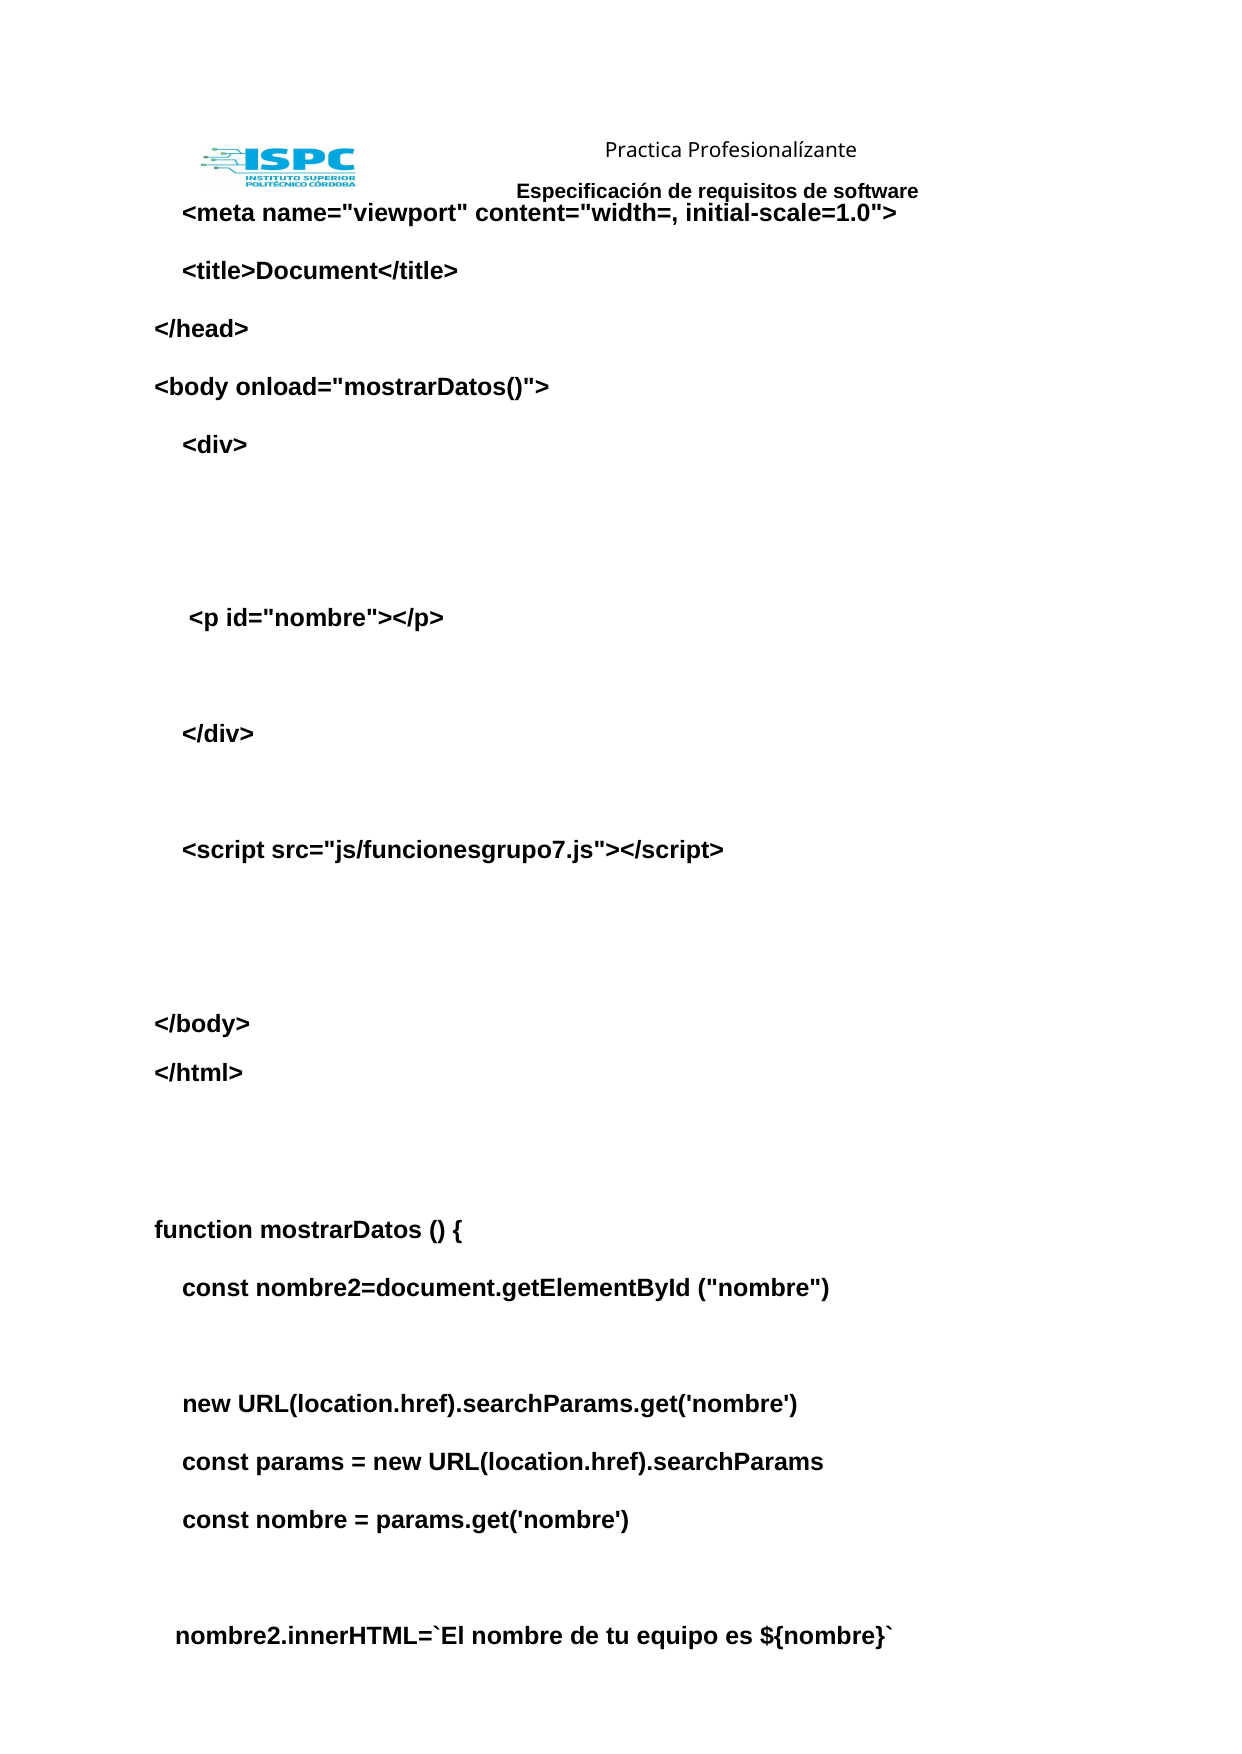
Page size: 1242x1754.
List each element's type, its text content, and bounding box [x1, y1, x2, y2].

text const nombre = params.get('nombre') [154, 1505, 1094, 1534]
picture [198, 147, 360, 187]
text <title>Document</title> [154, 256, 1094, 284]
text const nombre2=document.getElementById ("nombre") [154, 1273, 1094, 1302]
text </body> [154, 1009, 1094, 1037]
text <body onload="mostrarDatos()"> [154, 372, 1094, 400]
text nombre2.innerHTML=`El nombre de tu equipo es ${nombre}` [154, 1621, 1094, 1649]
text </div> [154, 719, 1094, 748]
text function mostrarDatos () { [154, 1215, 1094, 1244]
text </head> [154, 314, 1094, 342]
text <meta name="viewport" content="width=, initial-scale=1.0"> [154, 198, 1094, 227]
text <p id="nombre"></p> [154, 603, 1094, 632]
text </html> [154, 1058, 1094, 1087]
text <div> [154, 429, 1094, 458]
text const params = new URL(location.href).searchParams [154, 1447, 1094, 1476]
text new URL(location.href).searchParams.get('nombre') [154, 1389, 1094, 1418]
text <script src="js/funcionesgrupo7.js"></script> [154, 835, 1094, 864]
